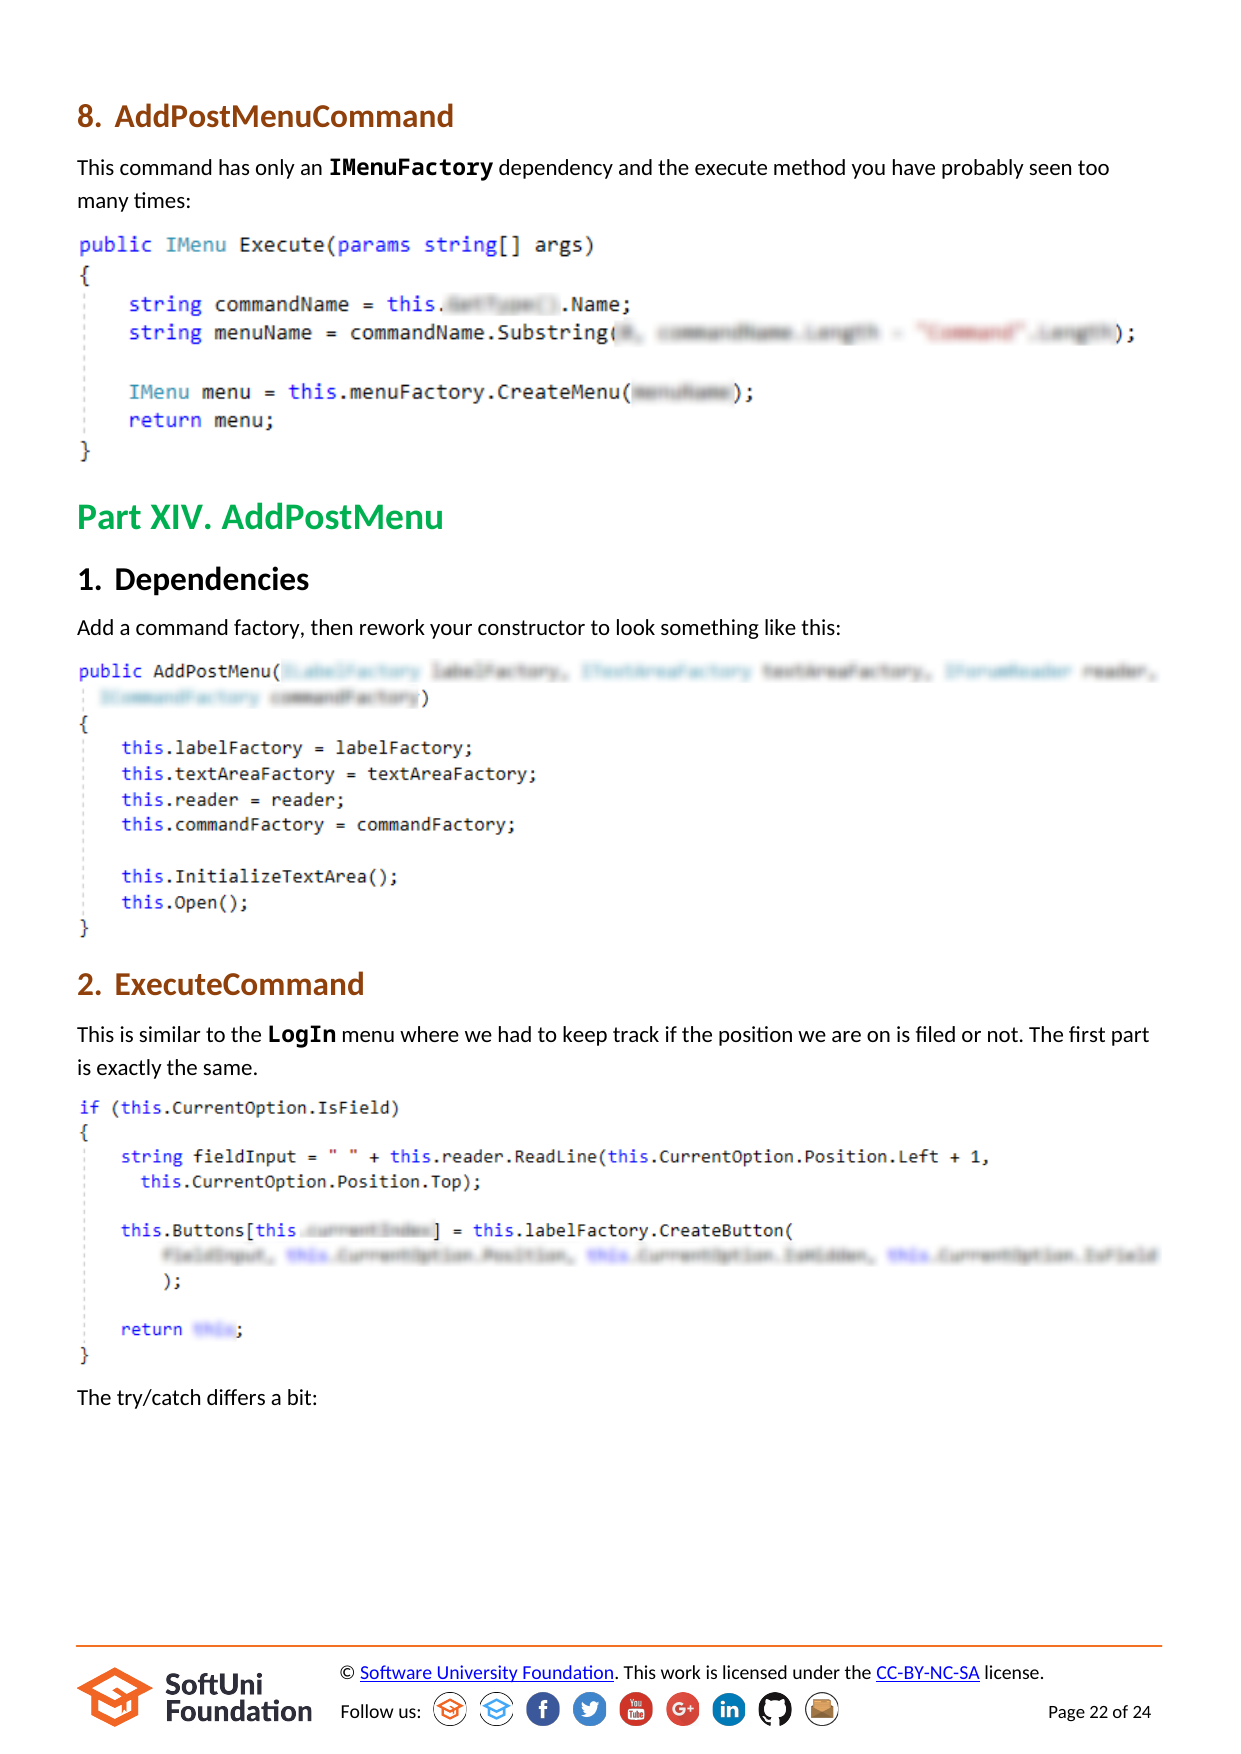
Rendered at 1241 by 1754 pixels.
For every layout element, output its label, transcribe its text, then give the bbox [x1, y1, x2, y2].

picture [805, 1692, 839, 1726]
picture [712, 1693, 722, 1703]
picture [76, 1098, 1162, 1367]
picture [619, 1692, 653, 1726]
picture [76, 230, 1142, 468]
picture [76, 1667, 312, 1727]
subtitle AddPostMenuCommand [77, 95, 1163, 136]
text This is similar to the LogIn menu where we had to keep track if the position we are on is filed or not. The first part is exactly the same. [77, 1018, 1163, 1081]
picture [758, 1692, 792, 1726]
picture [526, 1692, 560, 1726]
picture [573, 1692, 607, 1726]
subtitle Dependencies [77, 558, 1163, 599]
picture [727, 1707, 738, 1717]
text This command has only an IMenuFactory dependency and the execute method you have probably seen too many times: [77, 151, 1163, 214]
subtitle ExecuteCommand [77, 963, 1163, 1004]
subtitle AddPostMenu [77, 493, 1163, 539]
picture [76, 658, 1162, 947]
picture [712, 1716, 722, 1726]
text Add a command factory, then rework your constructor to look something like this: [77, 613, 1163, 641]
picture [736, 1716, 746, 1726]
picture [736, 1693, 746, 1703]
picture [666, 1692, 700, 1726]
text The try/catch differs a bit: [77, 1383, 1163, 1411]
picture [480, 1692, 513, 1726]
picture [433, 1692, 467, 1726]
